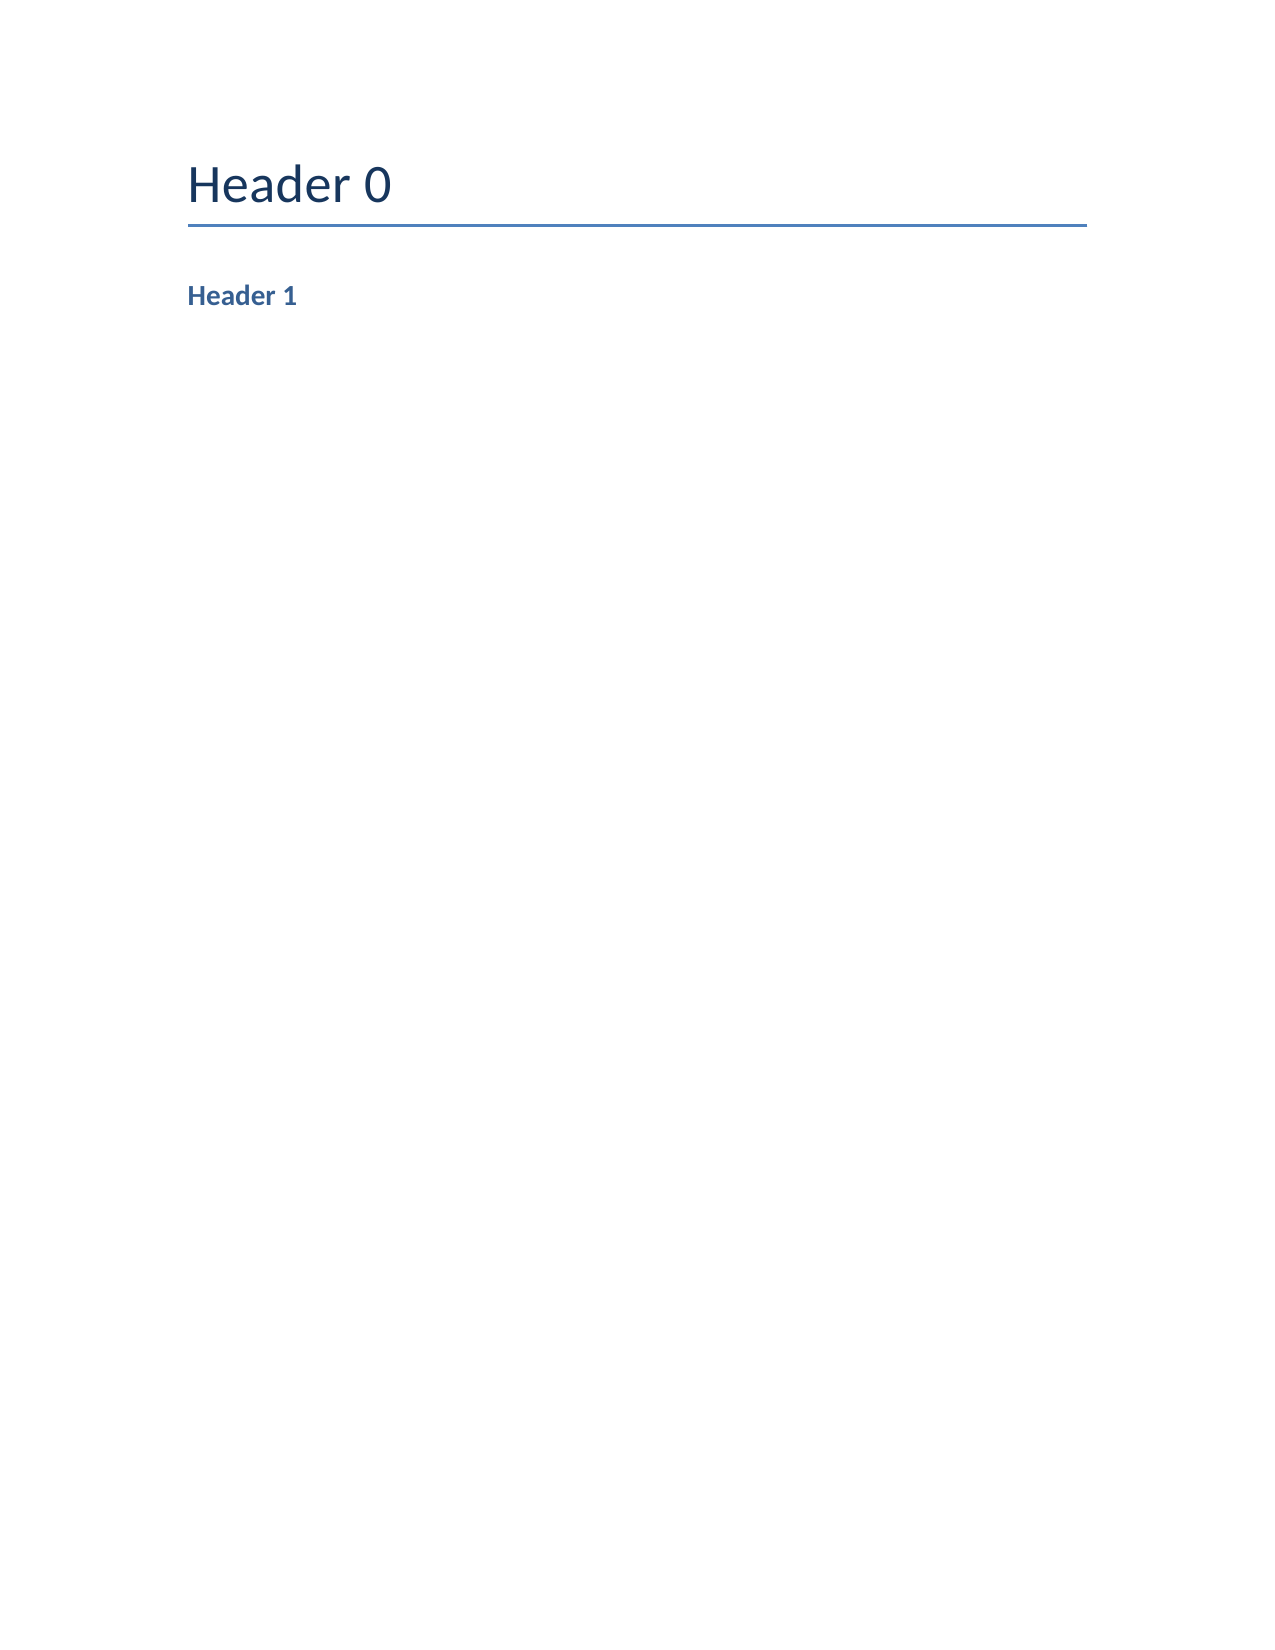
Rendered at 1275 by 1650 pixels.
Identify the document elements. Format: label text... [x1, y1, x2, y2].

subtitle Header 1 [187, 277, 1087, 312]
title Header 0 [187, 150, 1087, 227]
